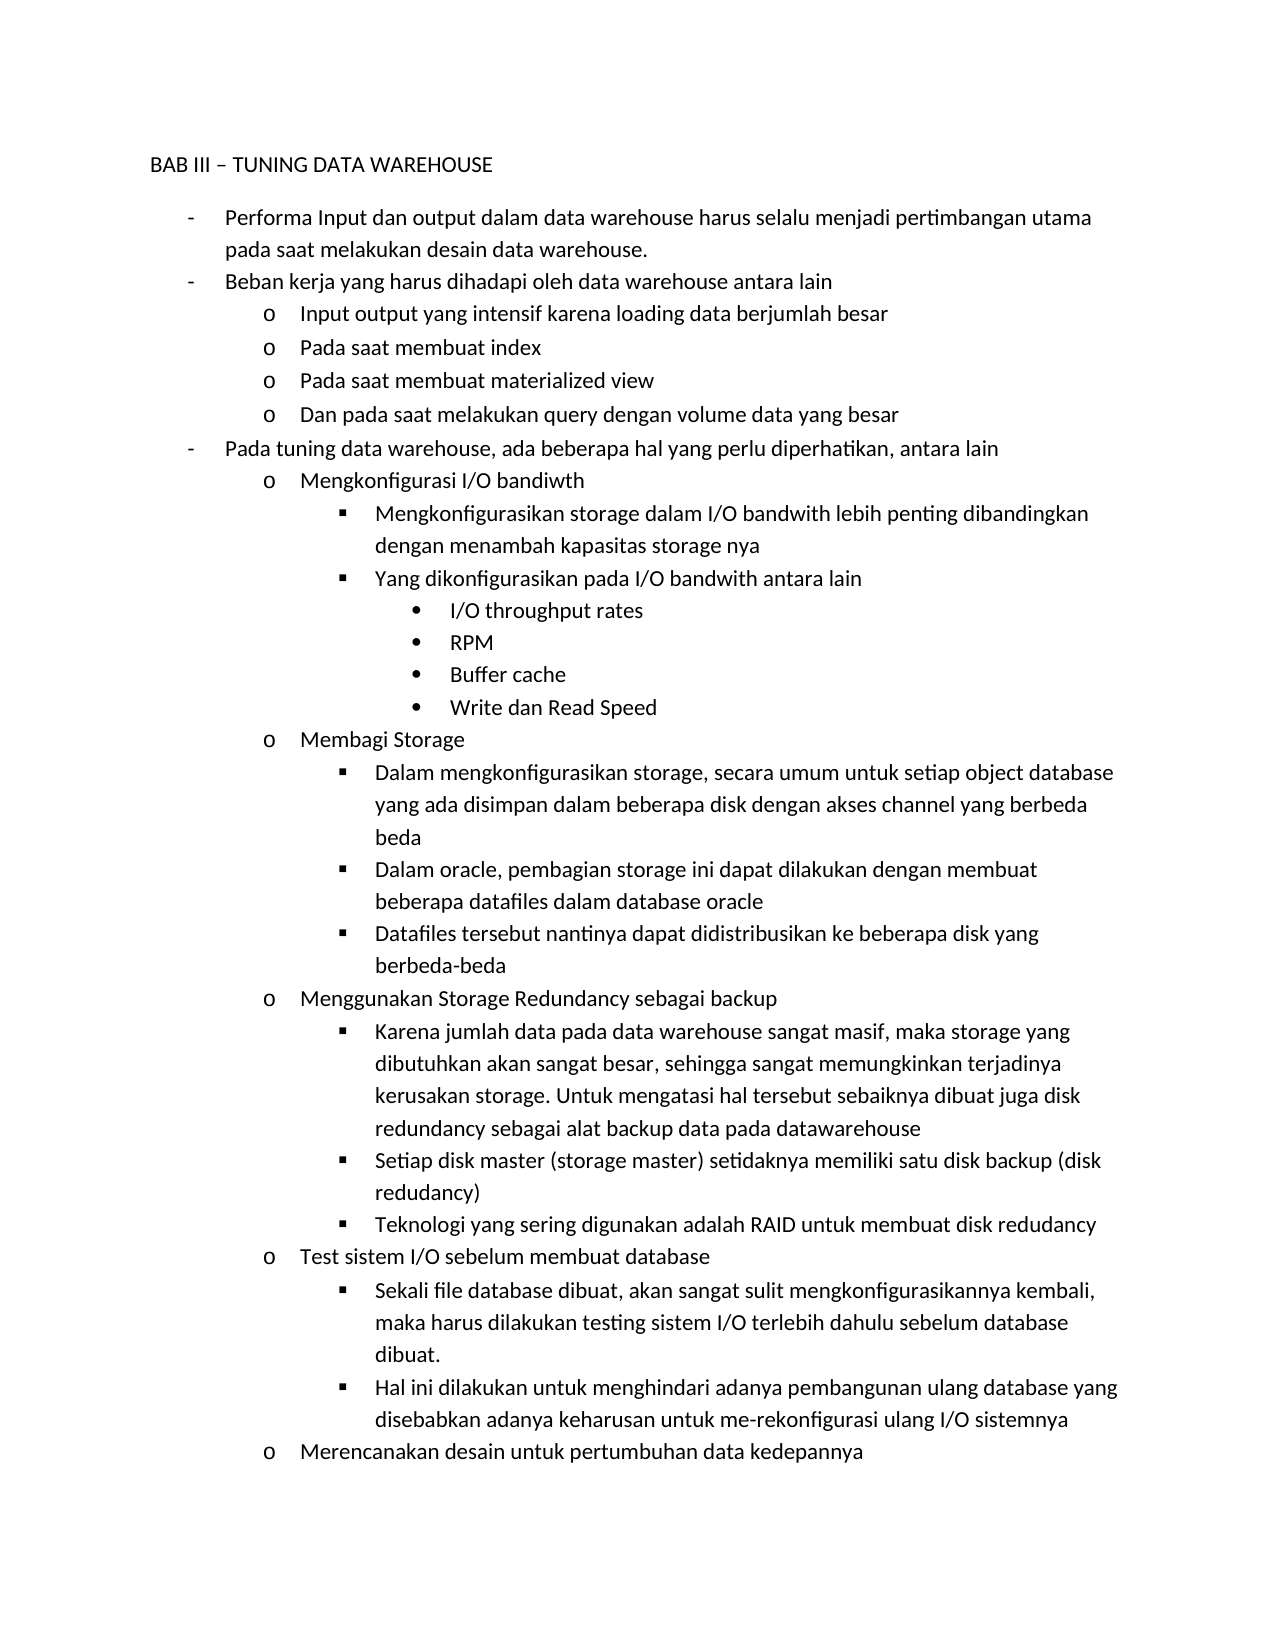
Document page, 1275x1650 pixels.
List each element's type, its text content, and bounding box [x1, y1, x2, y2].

list Beban kerja yang harus dihadapi oleh data warehouse antara lain [187, 267, 1125, 295]
list Input output yang intensif karena loading data berjumlah besar [262, 299, 1125, 329]
list Hal ini dilakukan untuk menghindari adanya pembangunan ulang database yang disebabkan adanya keharusan untuk me-rekonfigurasi ulang I/O sistemnya [337, 1373, 1125, 1433]
list Pada tuning data warehouse, ada beberapa hal yang perlu diperhatikan, antara lain [187, 434, 1125, 462]
list RPM [412, 628, 1125, 656]
list Dan pada saat melakukan query dengan volume data yang besar [262, 400, 1125, 429]
list Setiap disk master (storage master) setidaknya memiliki satu disk backup (disk redudancy) [337, 1146, 1125, 1206]
text BAB III – TUNING DATA WAREHOUSE [150, 150, 1125, 178]
list Merencanakan desain untuk pertumbuhan data kedepannya [262, 1437, 1125, 1466]
list Performa Input dan output dalam data warehouse harus selalu menjadi pertimbangan utama pada saat melakukan desain data warehouse. [187, 203, 1125, 263]
list Datafiles tersebut nantinya dapat didistribusikan ke beberapa disk yang berbeda-beda [337, 919, 1125, 979]
list Yang dikonfigurasikan pada I/O bandwith antara lain [337, 564, 1125, 592]
list Dalam oracle, pembagian storage ini dapat dilakukan dengan membuat beberapa datafiles dalam database oracle [337, 855, 1125, 915]
list Pada saat membuat materialized view [262, 367, 1125, 396]
list Teknologi yang sering digunakan adalah RAID untuk membuat disk redudancy [337, 1210, 1125, 1238]
list Write dan Read Speed [412, 693, 1125, 721]
list Mengkonfigurasikan storage dalam I/O bandwith lebih penting dibandingkan dengan menambah kapasitas storage nya [337, 499, 1125, 560]
list Sekali file database dibuat, akan sangat sulit mengkonfigurasikannya kembali, maka harus dilakukan testing sistem I/O terlebih dahulu sebelum database dibuat. [337, 1276, 1125, 1368]
list Buffer cache [412, 660, 1125, 688]
list Dalam mengkonfigurasikan storage, secara umum untuk setiap object database yang ada disimpan dalam beberapa disk dengan akses channel yang berbeda beda [337, 758, 1125, 851]
list Membagi Storage [262, 725, 1125, 754]
list Mengkonfigurasi I/O bandiwth [262, 466, 1125, 495]
list Test sistem I/O sebelum membuat database [262, 1242, 1125, 1272]
list I/O throughput rates [412, 596, 1125, 624]
list Karena jumlah data pada data warehouse sangat masif, maka storage yang dibutuhkan akan sangat besar, sehingga sangat memungkinkan terjadinya kerusakan storage. Untuk mengatasi hal tersebut sebaiknya dibuat juga disk redundancy sebagai alat backup data pada datawarehouse [337, 1017, 1125, 1142]
list Menggunakan Storage Redundancy sebagai backup [262, 984, 1125, 1013]
list Pada saat membuat index [262, 333, 1125, 362]
